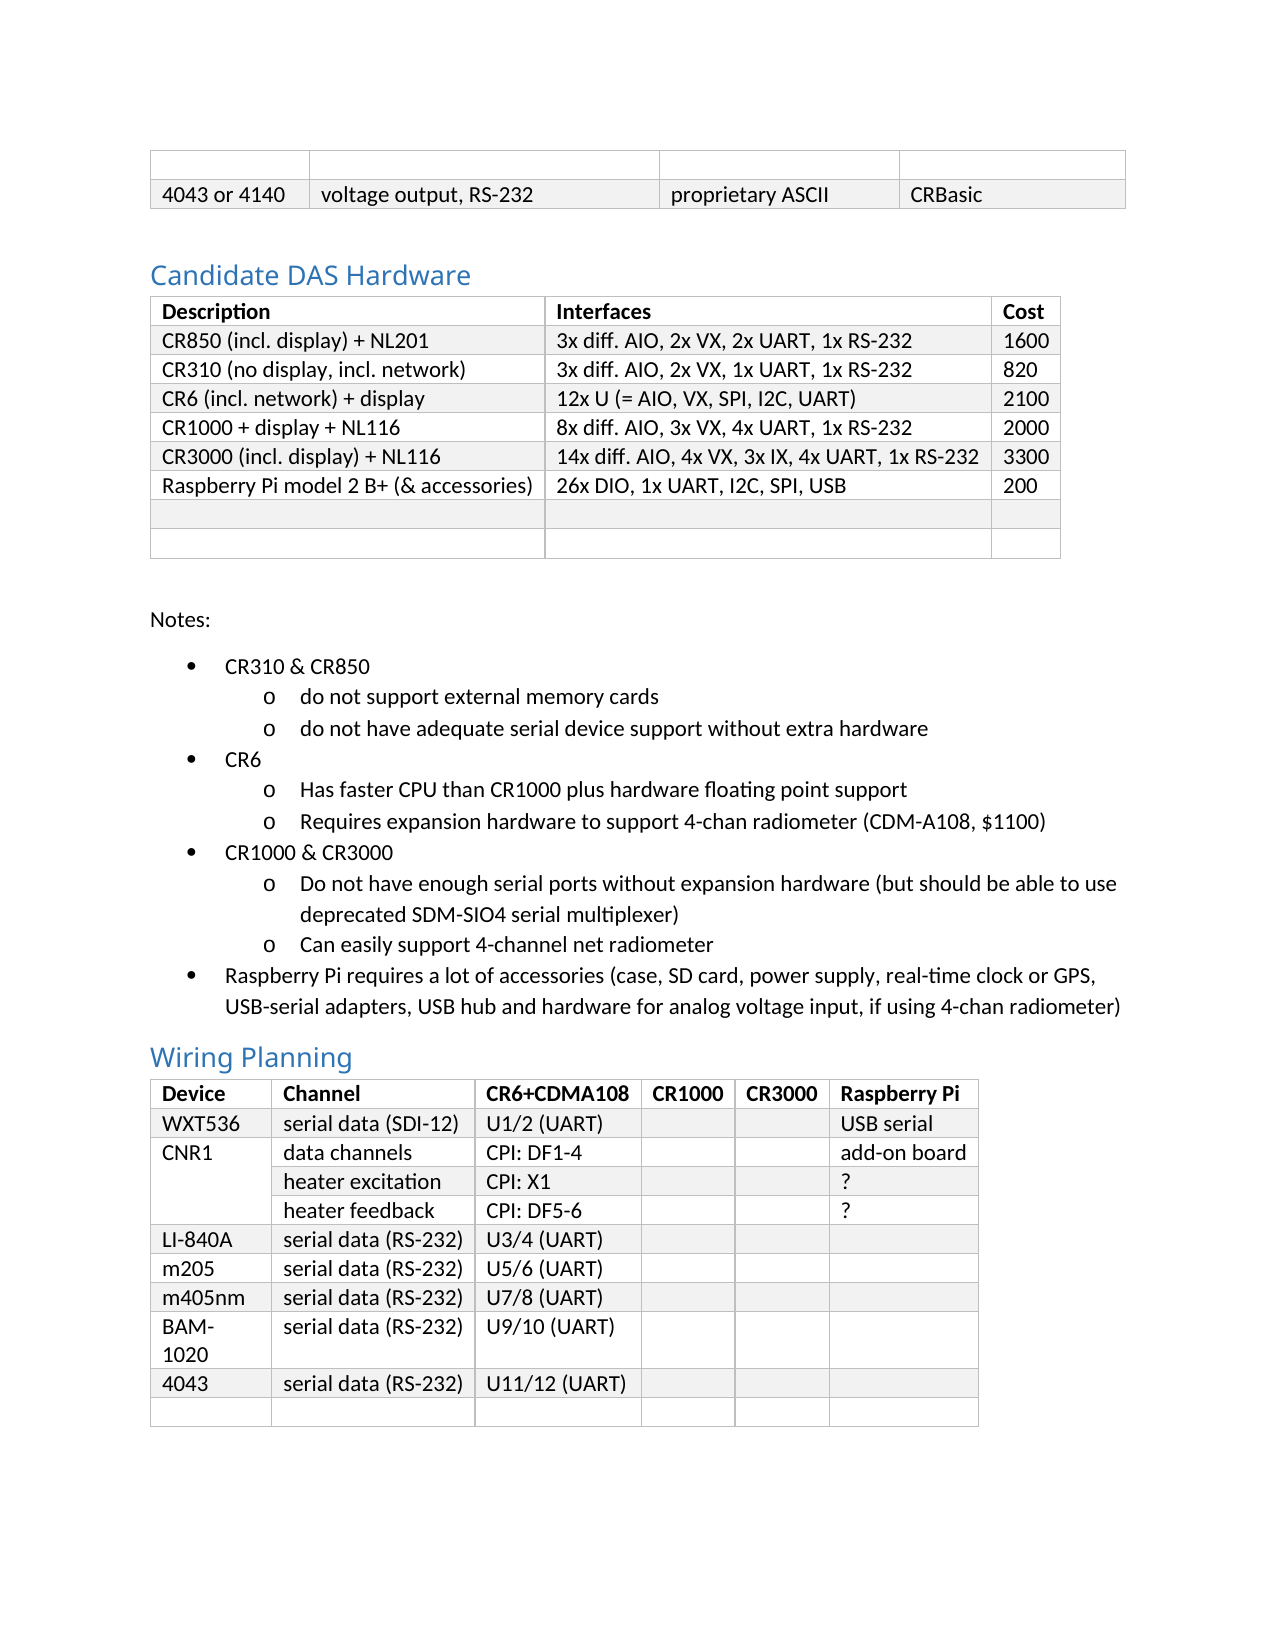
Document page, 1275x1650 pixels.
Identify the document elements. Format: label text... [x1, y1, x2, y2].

table_cell CPI: DF1-4 [476, 1138, 641, 1166]
table_cell [736, 1398, 829, 1426]
table_header CR6+CDMA108 [476, 1080, 641, 1108]
table_cell serial data (RS-232) [272, 1254, 474, 1282]
list Do not have enough serial ports without expansion hardware (but should be able to use deprecated SDM-SIO4 serial multiplexer) [262, 869, 1125, 928]
table_cell [310, 151, 659, 179]
table_cell [736, 1312, 829, 1368]
list CR310 & CR850 [187, 652, 1125, 680]
subtitle Candidate DAS Hardware [150, 256, 1125, 293]
table_cell [830, 1283, 978, 1311]
table_cell 820 [992, 355, 1060, 383]
table_cell serial data (RS-232) [272, 1312, 474, 1368]
table_cell CR6 (incl. network) + display [151, 384, 544, 412]
table_cell 4043 [151, 1369, 271, 1397]
table_cell [736, 1167, 829, 1195]
list Requires expansion hardware to support 4-chan radiometer (CDM-A108, $1100) [262, 807, 1125, 836]
table_header Raspberry Pi [830, 1080, 978, 1108]
table_header Channel [272, 1080, 474, 1108]
table_cell [151, 151, 309, 179]
table_cell USB serial [830, 1109, 978, 1137]
table_cell [992, 500, 1060, 528]
table_cell [642, 1109, 734, 1137]
list Raspberry Pi requires a lot of accessories (case, SD card, power supply, real-time clock or GPS, USB-serial adapters, USB hub and hardware for analog voltage input, if using 4-chan radiometer) [187, 962, 1125, 1020]
table_cell proprietary ASCII [660, 180, 899, 208]
table_cell [151, 529, 544, 557]
table_cell [546, 529, 991, 557]
table_cell 26x DIO, 1x UART, I2C, SPI, USB [546, 471, 991, 499]
table_header Description [151, 297, 544, 325]
table_cell CR850 (incl. display) + NL201 [151, 326, 544, 354]
list Has faster CPU than CR1000 plus hardware floating point support [262, 776, 1125, 805]
table_cell serial data (RS-232) [272, 1369, 474, 1397]
table_cell [272, 1398, 474, 1426]
table_cell U7/8 (UART) [476, 1283, 641, 1311]
table_cell [736, 1109, 829, 1137]
table_cell CRBasic [900, 180, 1125, 208]
table_cell serial data (RS-232) [272, 1225, 474, 1253]
table_cell 2100 [992, 384, 1060, 412]
table_cell [151, 500, 544, 528]
table_cell heater excitation [272, 1167, 474, 1195]
table_cell 3x diff. AIO, 2x VX, 2x UART, 1x RS-232 [546, 326, 991, 354]
table_cell ? [830, 1196, 978, 1224]
table_cell [830, 1369, 978, 1397]
table_header Interfaces [546, 297, 991, 325]
table_cell [642, 1254, 734, 1282]
table_cell U9/10 (UART) [476, 1312, 641, 1368]
table_cell [642, 1398, 734, 1426]
table_cell m405nm [151, 1283, 271, 1311]
table_header Device [151, 1080, 271, 1108]
text Notes: [150, 605, 1125, 633]
table_cell add-on board [830, 1138, 978, 1166]
table_cell [830, 1312, 978, 1368]
table_cell Raspberry Pi model 2 B+ (& accessories) [151, 471, 544, 499]
table_cell 1600 [992, 326, 1060, 354]
table_cell [546, 500, 991, 528]
table_cell [830, 1398, 978, 1426]
table_cell [736, 1283, 829, 1311]
table_cell [736, 1369, 829, 1397]
table_cell CPI: X1 [476, 1167, 641, 1195]
table_cell serial data (SDI-12) [272, 1109, 474, 1137]
table_cell BAM-1020 [151, 1312, 271, 1368]
table_cell LI-840A [151, 1225, 271, 1253]
table_cell [830, 1225, 978, 1253]
list Can easily support 4-channel net radiometer [262, 930, 1125, 959]
table_cell [642, 1283, 734, 1311]
table_cell [830, 1254, 978, 1282]
table_cell [736, 1138, 829, 1166]
table_cell [642, 1196, 734, 1224]
table_cell U11/12 (UART) [476, 1369, 641, 1397]
table_header CR1000 [642, 1080, 734, 1108]
table_cell 12x U (= AIO, VX, SPI, I2C, UART) [546, 384, 991, 412]
table_cell [992, 529, 1060, 557]
table_cell 3x diff. AIO, 2x VX, 1x UART, 1x RS-232 [546, 355, 991, 383]
list do not support external memory cards [262, 682, 1125, 712]
list CR6 [187, 745, 1125, 773]
table_cell [660, 151, 899, 179]
table_cell CNR1 [151, 1138, 271, 1224]
table_cell [736, 1225, 829, 1253]
table_cell 14x diff. AIO, 4x VX, 3x IX, 4x UART, 1x RS-232 [546, 442, 991, 470]
table_cell [642, 1167, 734, 1195]
table_cell ? [830, 1167, 978, 1195]
table_cell U1/2 (UART) [476, 1109, 641, 1137]
list CR1000 & CR3000 [187, 838, 1125, 866]
table_cell m205 [151, 1254, 271, 1282]
table_cell [736, 1196, 829, 1224]
table_cell U5/6 (UART) [476, 1254, 641, 1282]
table_cell [642, 1312, 734, 1368]
table_cell U3/4 (UART) [476, 1225, 641, 1253]
table_cell 4043 or 4140 [151, 180, 309, 208]
table_cell CR3000 (incl. display) + NL116 [151, 442, 544, 470]
table_cell data channels [272, 1138, 474, 1166]
table_cell CR310 (no display, incl. network) [151, 355, 544, 383]
table_cell [151, 1398, 271, 1426]
table_header Cost [992, 297, 1060, 325]
subtitle Wiring Planning [150, 1039, 1125, 1076]
table_header CR3000 [736, 1080, 829, 1108]
table_cell CR1000 + display + NL116 [151, 413, 544, 441]
table_cell 8x diff. AIO, 3x VX, 4x UART, 1x RS-232 [546, 413, 991, 441]
table_cell WXT536 [151, 1109, 271, 1137]
table_cell 200 [992, 471, 1060, 499]
table_cell [642, 1369, 734, 1397]
list do not have adequate serial device support without extra hardware [262, 714, 1125, 743]
table_cell [476, 1398, 641, 1426]
table_cell [642, 1138, 734, 1166]
table_cell CPI: DF5-6 [476, 1196, 641, 1224]
table_cell voltage output, RS-232 [310, 180, 659, 208]
table_cell 2000 [992, 413, 1060, 441]
table_cell [642, 1225, 734, 1253]
table_cell serial data (RS-232) [272, 1283, 474, 1311]
table_cell heater feedback [272, 1196, 474, 1224]
table_cell 3300 [992, 442, 1060, 470]
table_cell [736, 1254, 829, 1282]
table_cell [900, 151, 1125, 179]
